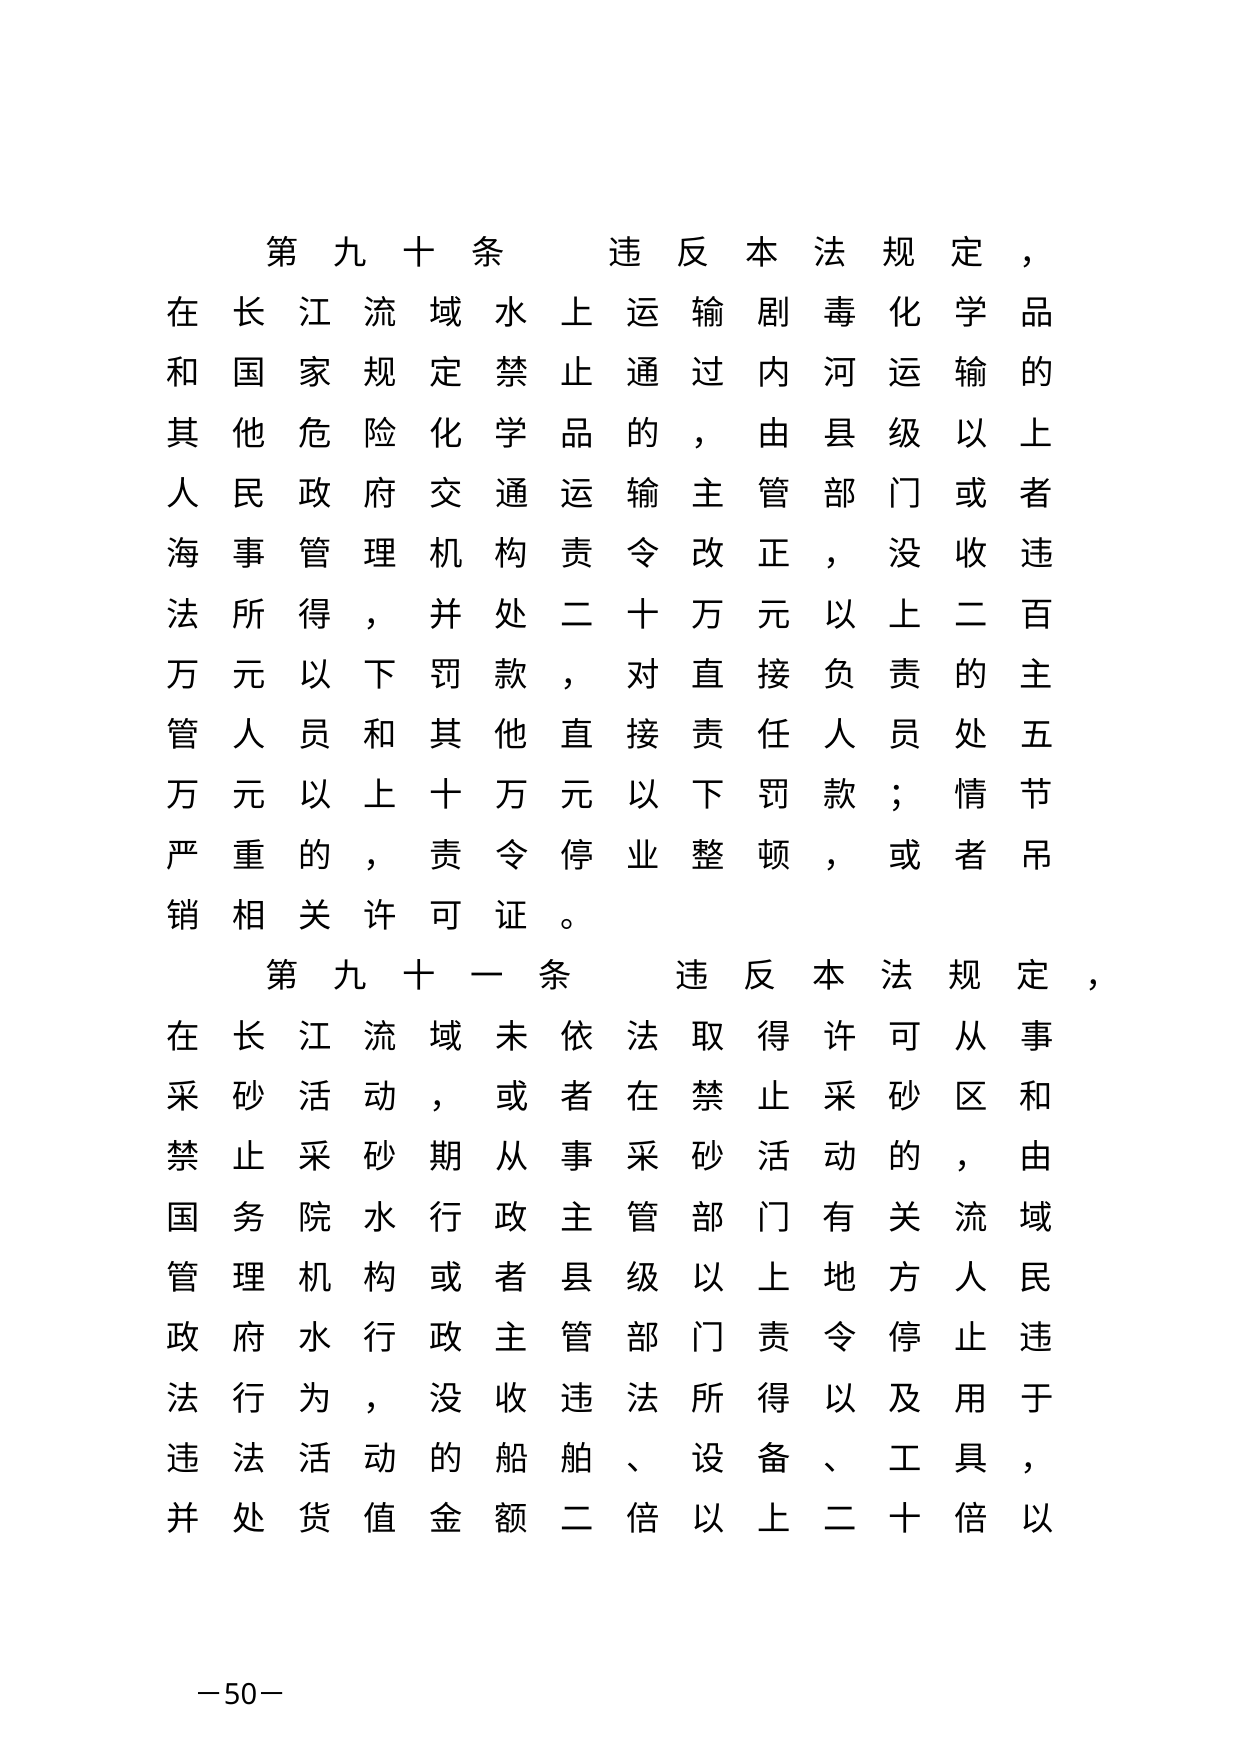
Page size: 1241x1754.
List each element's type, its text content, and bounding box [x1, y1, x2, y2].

text 第九十条 违反本法规定，在长江流域水上运输剧毒化学品和国家规定禁止通过内河运输的其他危险化学品的，由县级以上人民政府交通运输主管部门或者海事管理机构责令改正，没收违法所得，并处二十万元以上二百万元以下罚款，对直接负责的主管人员和其他直接责任人员处五万元以上十万元以下罚款；情节严重的，责令停业整顿，或者吊销相关许可证。 [167, 219, 1085, 943]
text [167, 943, 1085, 1546]
